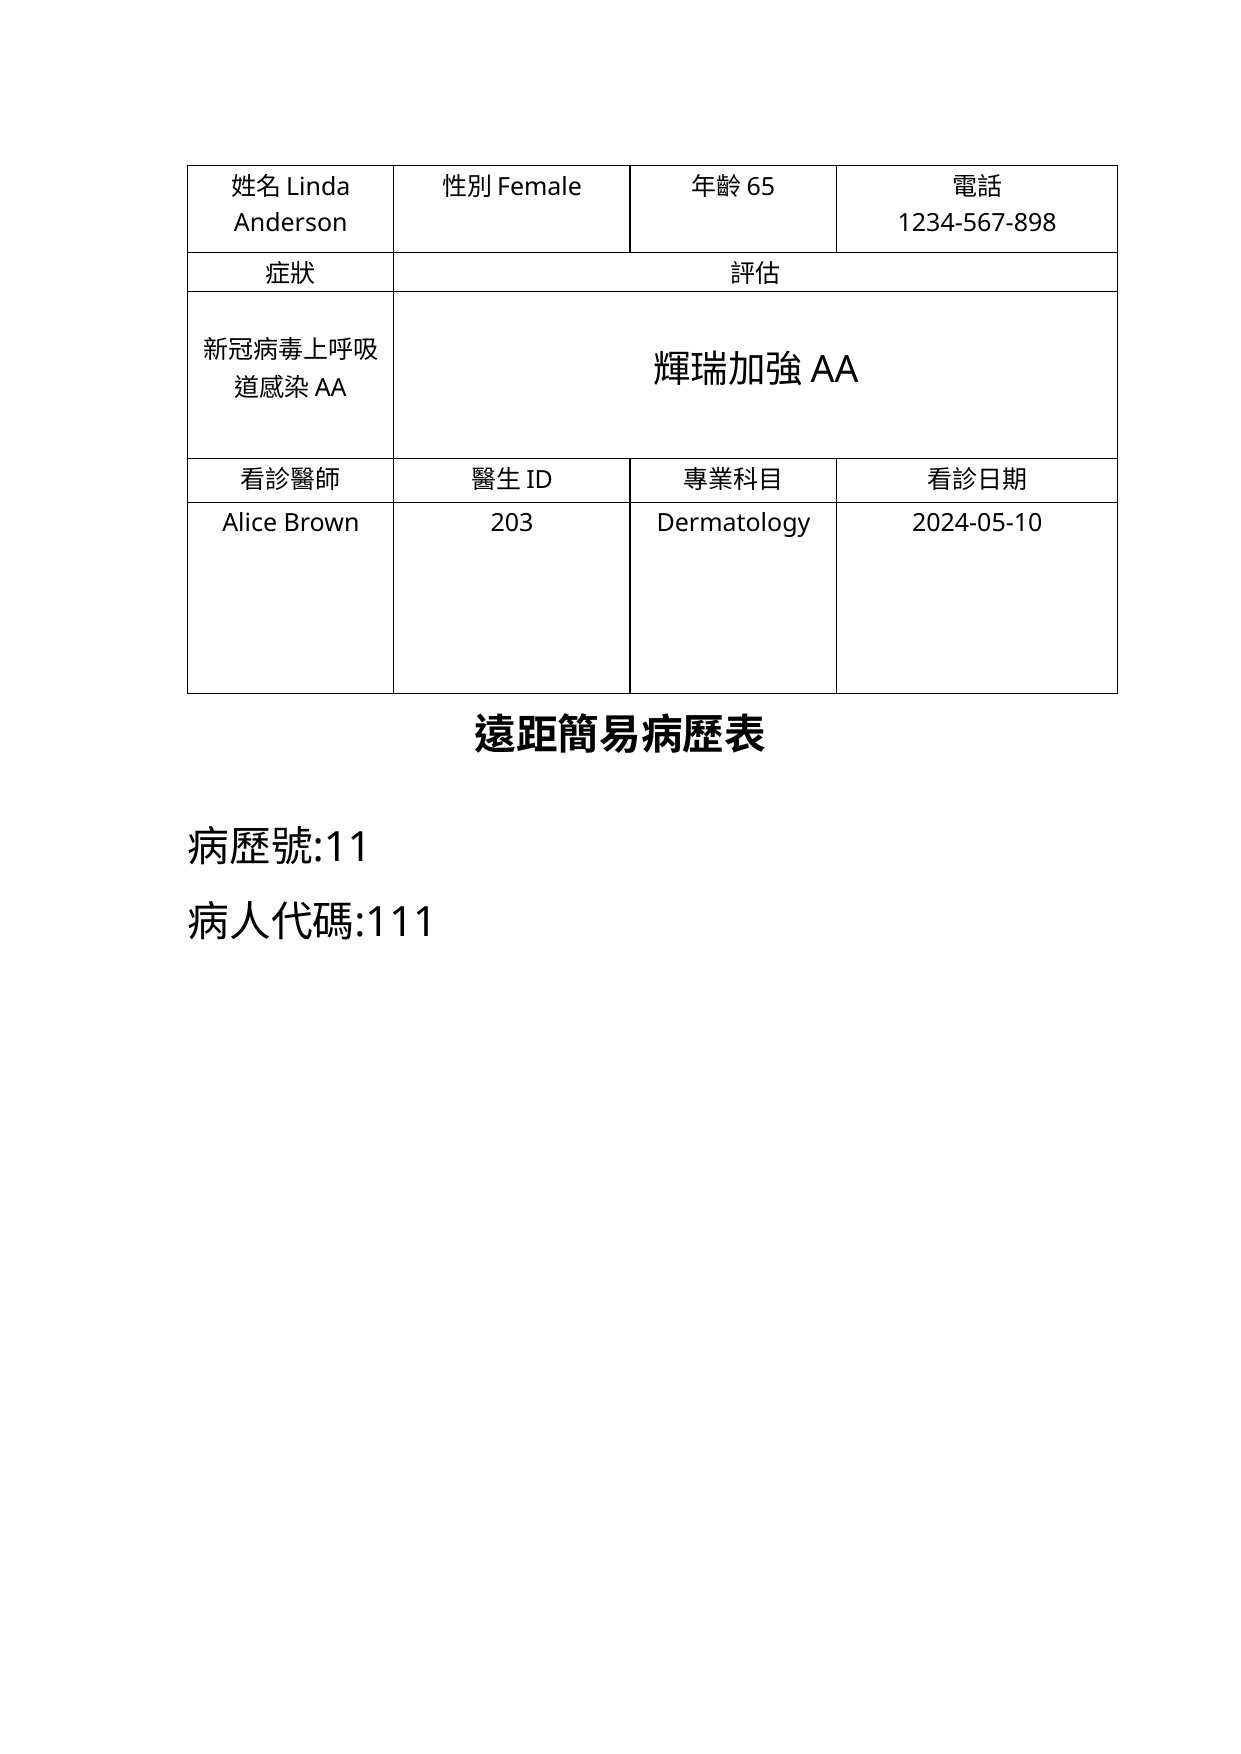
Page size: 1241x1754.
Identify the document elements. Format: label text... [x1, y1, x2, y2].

table_cell 203 [394, 503, 629, 693]
table_cell 專業科目 [631, 459, 836, 502]
table_cell 新冠病毒上呼吸道感染AA [188, 292, 393, 458]
table_header 姓名Linda Anderson [188, 166, 393, 252]
table_cell 看診醫師 [188, 459, 393, 502]
table_cell 醫生ID [394, 459, 629, 502]
text 病人代碼:111 [187, 881, 1053, 956]
table_header 性別Female [394, 166, 629, 252]
table_cell 評估 [394, 253, 1117, 291]
table_cell Alice Brown [188, 503, 393, 693]
table_cell Dermatology [631, 503, 836, 693]
text 遠距簡易病歷表 [187, 694, 1053, 769]
table_header 電話 1234-567-898 [837, 166, 1117, 252]
table_header 年齡65 [631, 166, 836, 252]
text 病歷號:11 [187, 806, 1053, 881]
table_cell 2024-05-10 [837, 503, 1117, 693]
table_cell 症狀 [188, 253, 393, 291]
table_cell 看診日期 [837, 459, 1117, 502]
table_cell 輝瑞加強AA [394, 292, 1117, 458]
